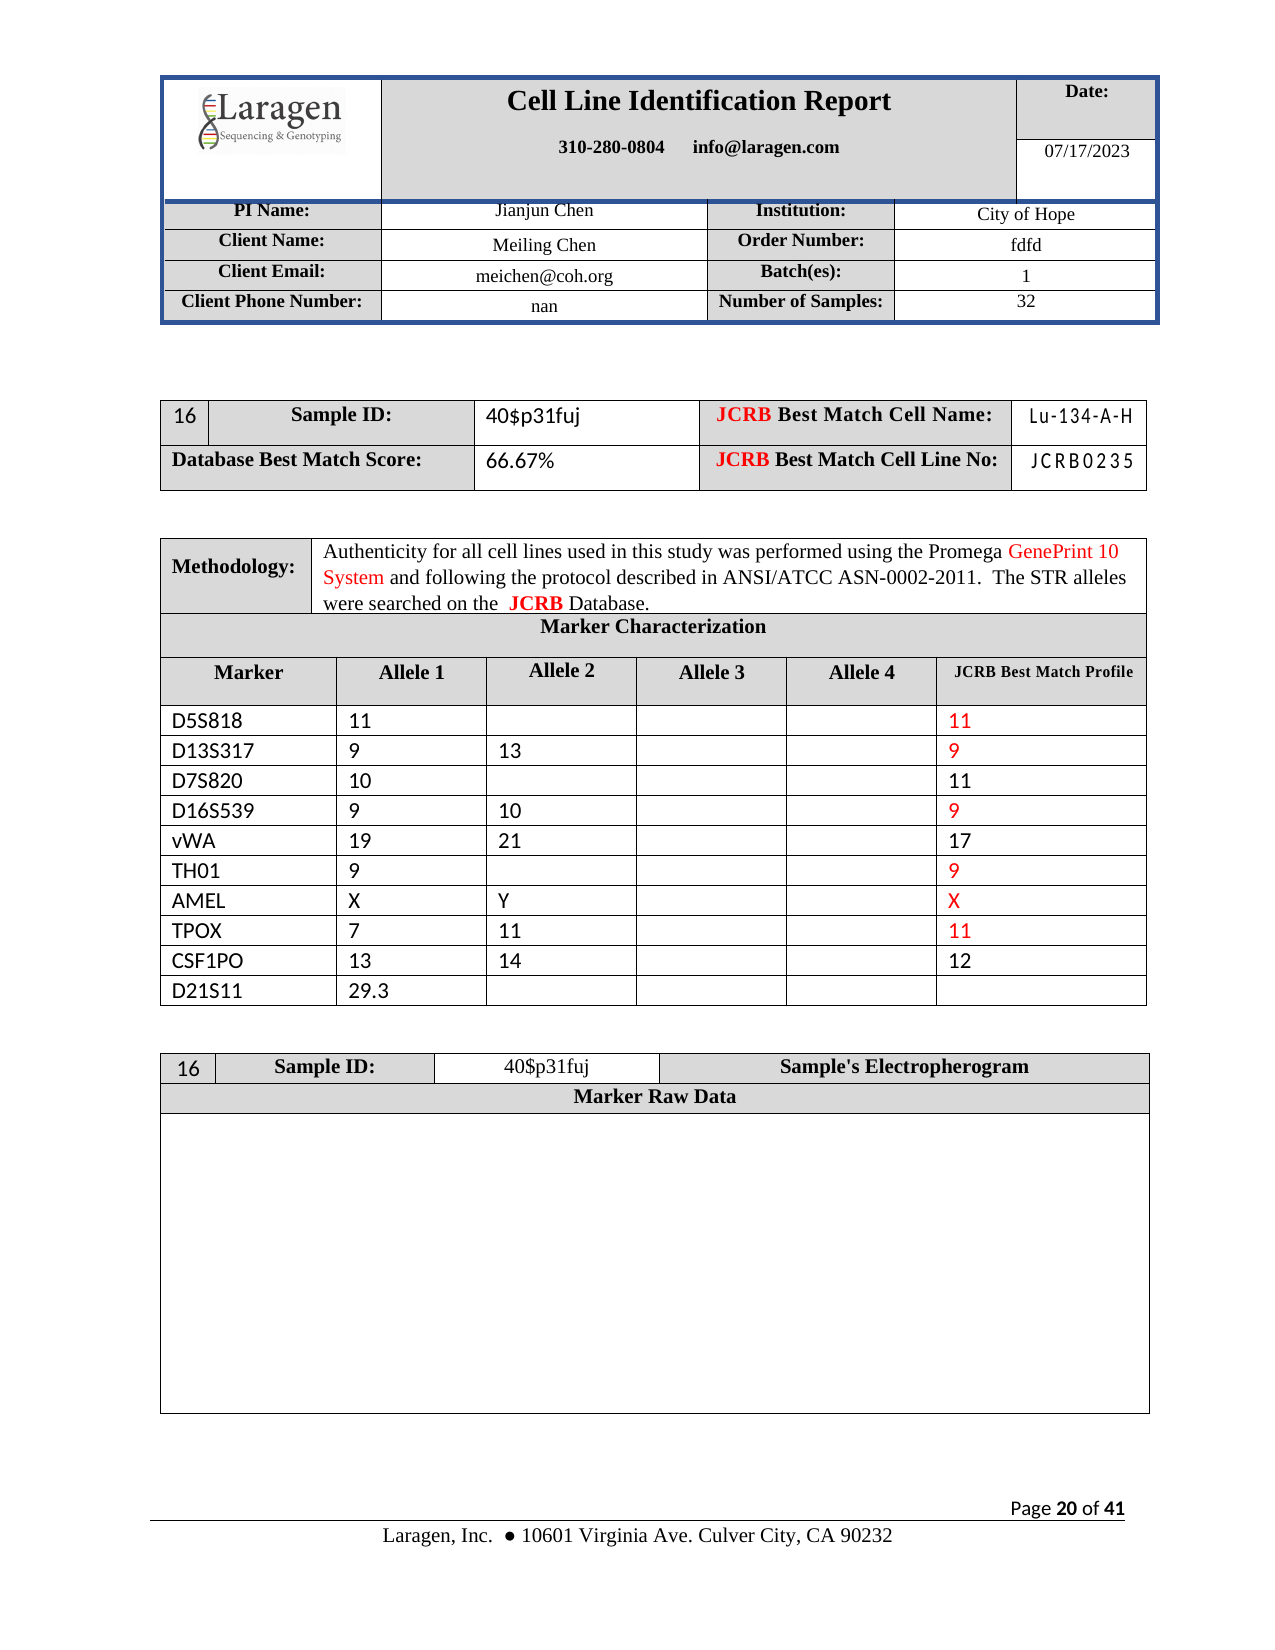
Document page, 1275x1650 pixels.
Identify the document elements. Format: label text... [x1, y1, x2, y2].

table_cell 7 [337, 916, 486, 945]
table_cell 66.67% [475, 446, 699, 490]
table_cell [787, 706, 936, 735]
table_cell Y [487, 886, 636, 915]
table_cell [637, 796, 786, 825]
table_header JCRB Best Match Cell Name: [700, 401, 1011, 445]
table_cell [637, 736, 786, 765]
table_cell JCRB0235 [1012, 446, 1146, 490]
table_cell [787, 766, 936, 795]
table_cell Allele 2 [487, 658, 636, 705]
table_cell Database Best Match Score: [161, 446, 474, 490]
table_header 40$p31fuj [475, 401, 699, 445]
table_cell Marker [161, 658, 336, 705]
table_cell 9 [337, 796, 486, 825]
table_cell 9 [937, 796, 1146, 825]
table_cell 13 [337, 946, 486, 975]
table_cell [637, 856, 786, 885]
table_cell 9 [337, 856, 486, 885]
table_cell [637, 826, 786, 855]
table_cell X [337, 886, 486, 915]
table_header 16 [161, 401, 208, 445]
table_header Authenticity for all cell lines used in this study was performed using the Promega and following the protocol described in ANSI/ATCC ASN-0002-2011. The STR alleles were searched on the JCRB Database. [312, 539, 1146, 613]
table_cell 11 [937, 766, 1146, 795]
table_cell 14 [487, 946, 636, 975]
table_cell [487, 766, 636, 795]
table_cell 12 [937, 946, 1146, 975]
table_cell [487, 976, 636, 1005]
table_cell [487, 706, 636, 735]
table_header 40$p31fuj [435, 1054, 659, 1083]
table_cell [787, 976, 936, 1005]
table_cell 21 [487, 826, 636, 855]
table_cell 10 [487, 796, 636, 825]
table_cell [787, 736, 936, 765]
table_cell [787, 856, 936, 885]
table_cell [637, 916, 786, 945]
table_cell Marker Characterization [161, 614, 1146, 657]
table_header Sample ID: [209, 401, 474, 445]
table_cell 19 [337, 826, 486, 855]
table_cell D7S820 [161, 766, 336, 795]
table_cell 13 [487, 736, 636, 765]
table_cell [787, 826, 936, 855]
table_header Sample ID: [216, 1054, 434, 1083]
table_cell TH01 [161, 856, 336, 885]
table_cell [637, 766, 786, 795]
table_cell 9 [937, 736, 1146, 765]
table_cell 11 [937, 706, 1146, 735]
picture [197, 86, 346, 155]
table_cell [787, 886, 936, 915]
table_cell JCRB Best Match Profile [937, 658, 1146, 705]
table_cell vWA [161, 826, 336, 855]
table_cell 11 [937, 916, 1146, 945]
table_cell Allele 4 [787, 658, 936, 705]
table_cell Allele 1 [337, 658, 486, 705]
table_cell 11 [487, 916, 636, 945]
table_cell [161, 1114, 1149, 1413]
table_cell TPOX [161, 916, 336, 945]
table_cell Allele 3 [637, 658, 786, 705]
table_cell D13S317 [161, 736, 336, 765]
table_cell [637, 976, 786, 1005]
table_cell [787, 916, 936, 945]
table_cell 11 [337, 706, 486, 735]
table_cell [487, 856, 636, 885]
table_cell AMEL [161, 886, 336, 915]
table_cell [787, 946, 936, 975]
table_cell 29.3 [337, 976, 486, 1005]
table_cell D5S818 [161, 706, 336, 735]
table_cell 17 [937, 826, 1146, 855]
table_cell D21S11 [161, 976, 336, 1005]
table_cell CSF1PO [161, 946, 336, 975]
table_header 16 [161, 1054, 215, 1083]
table_cell [787, 796, 936, 825]
table_cell X [937, 886, 1146, 915]
table_cell [637, 706, 786, 735]
table_header Sample's Electropherogram [660, 1054, 1149, 1083]
table_header Lu-134-A-H [1012, 401, 1146, 445]
table_header Methodology: [161, 539, 311, 613]
table_cell Marker Raw Data [161, 1084, 1149, 1113]
table_cell [637, 946, 786, 975]
table_cell [637, 886, 786, 915]
table_cell [937, 976, 1146, 1005]
table_cell JCRB Best Match Cell Line No: [700, 446, 1011, 490]
table_cell 10 [337, 766, 486, 795]
table_cell D16S539 [161, 796, 336, 825]
table_cell 9 [337, 736, 486, 765]
table_cell 9 [937, 856, 1146, 885]
